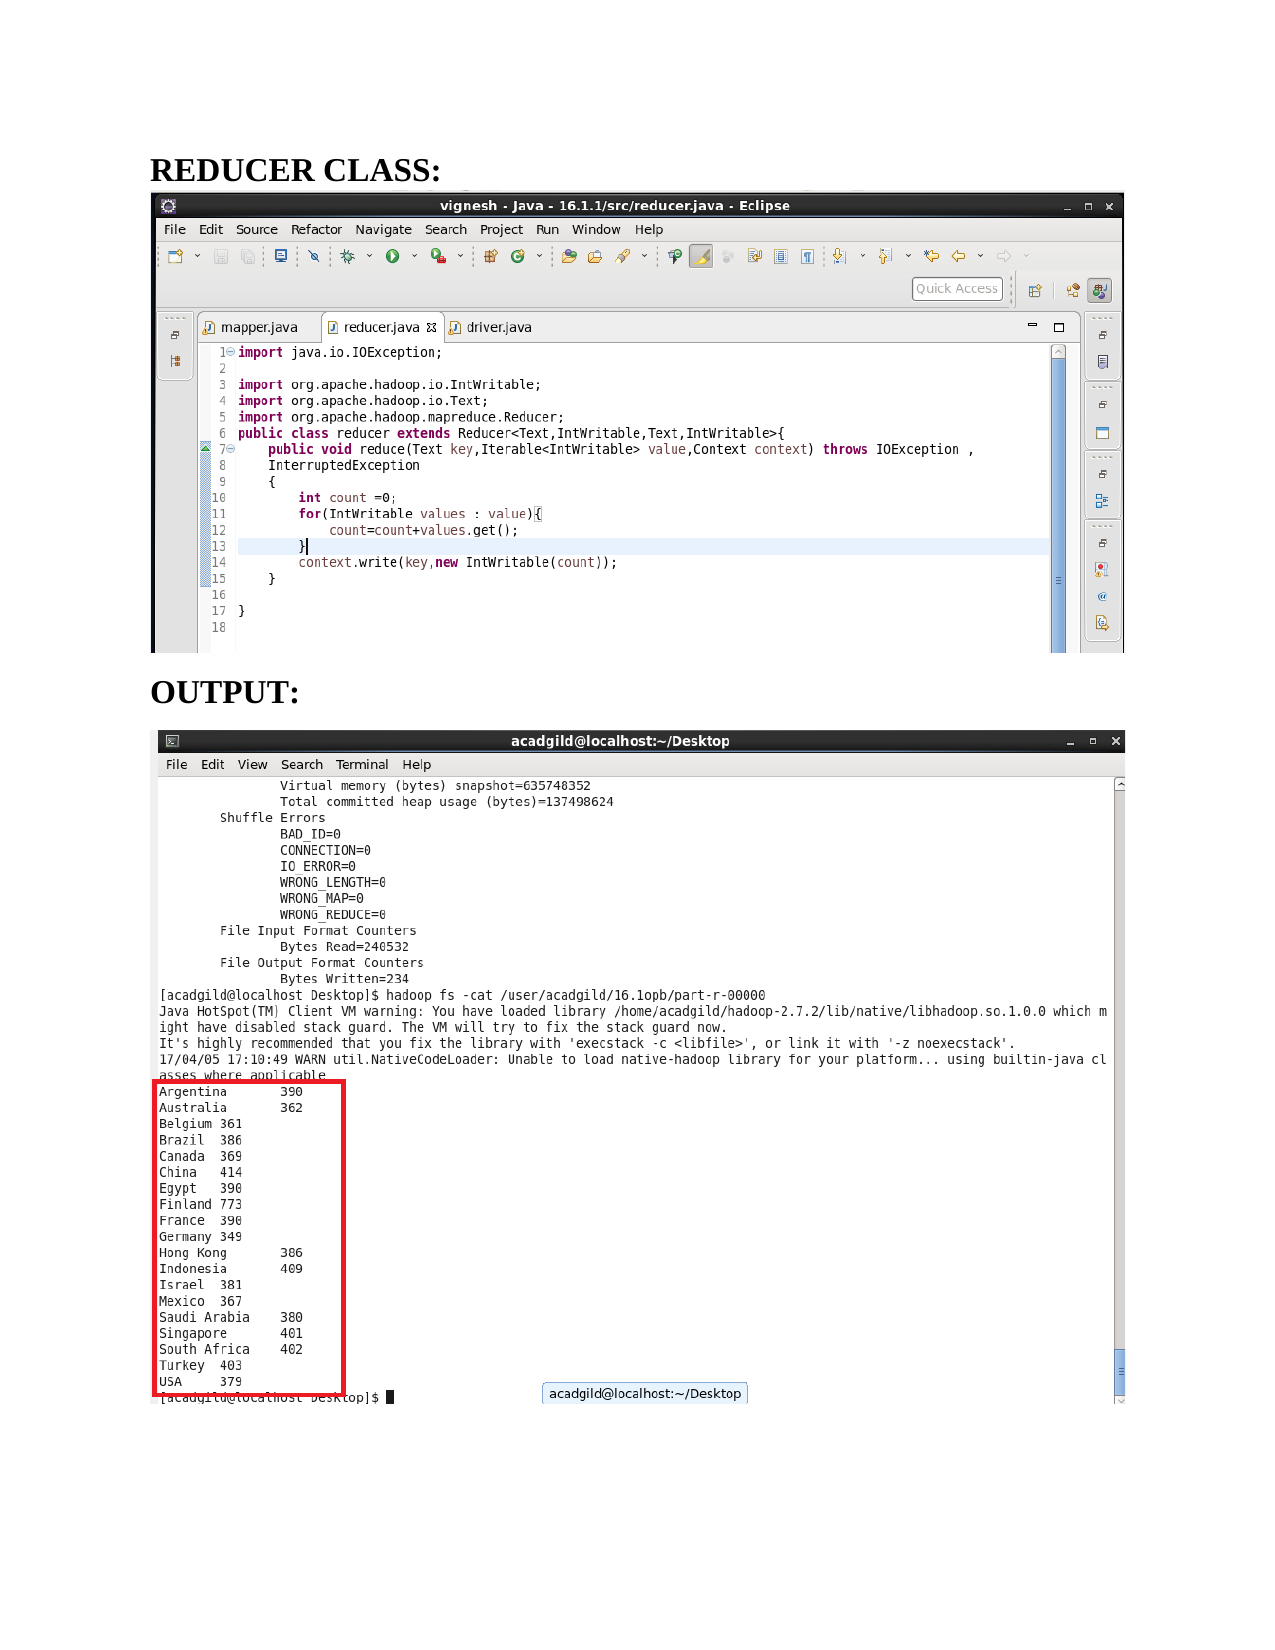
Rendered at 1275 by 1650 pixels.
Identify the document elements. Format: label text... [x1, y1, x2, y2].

text OUTPUT: [150, 672, 1125, 710]
picture [150, 730, 1125, 1404]
picture [150, 190, 1125, 653]
text REDUCER CLASS: [150, 150, 1125, 190]
